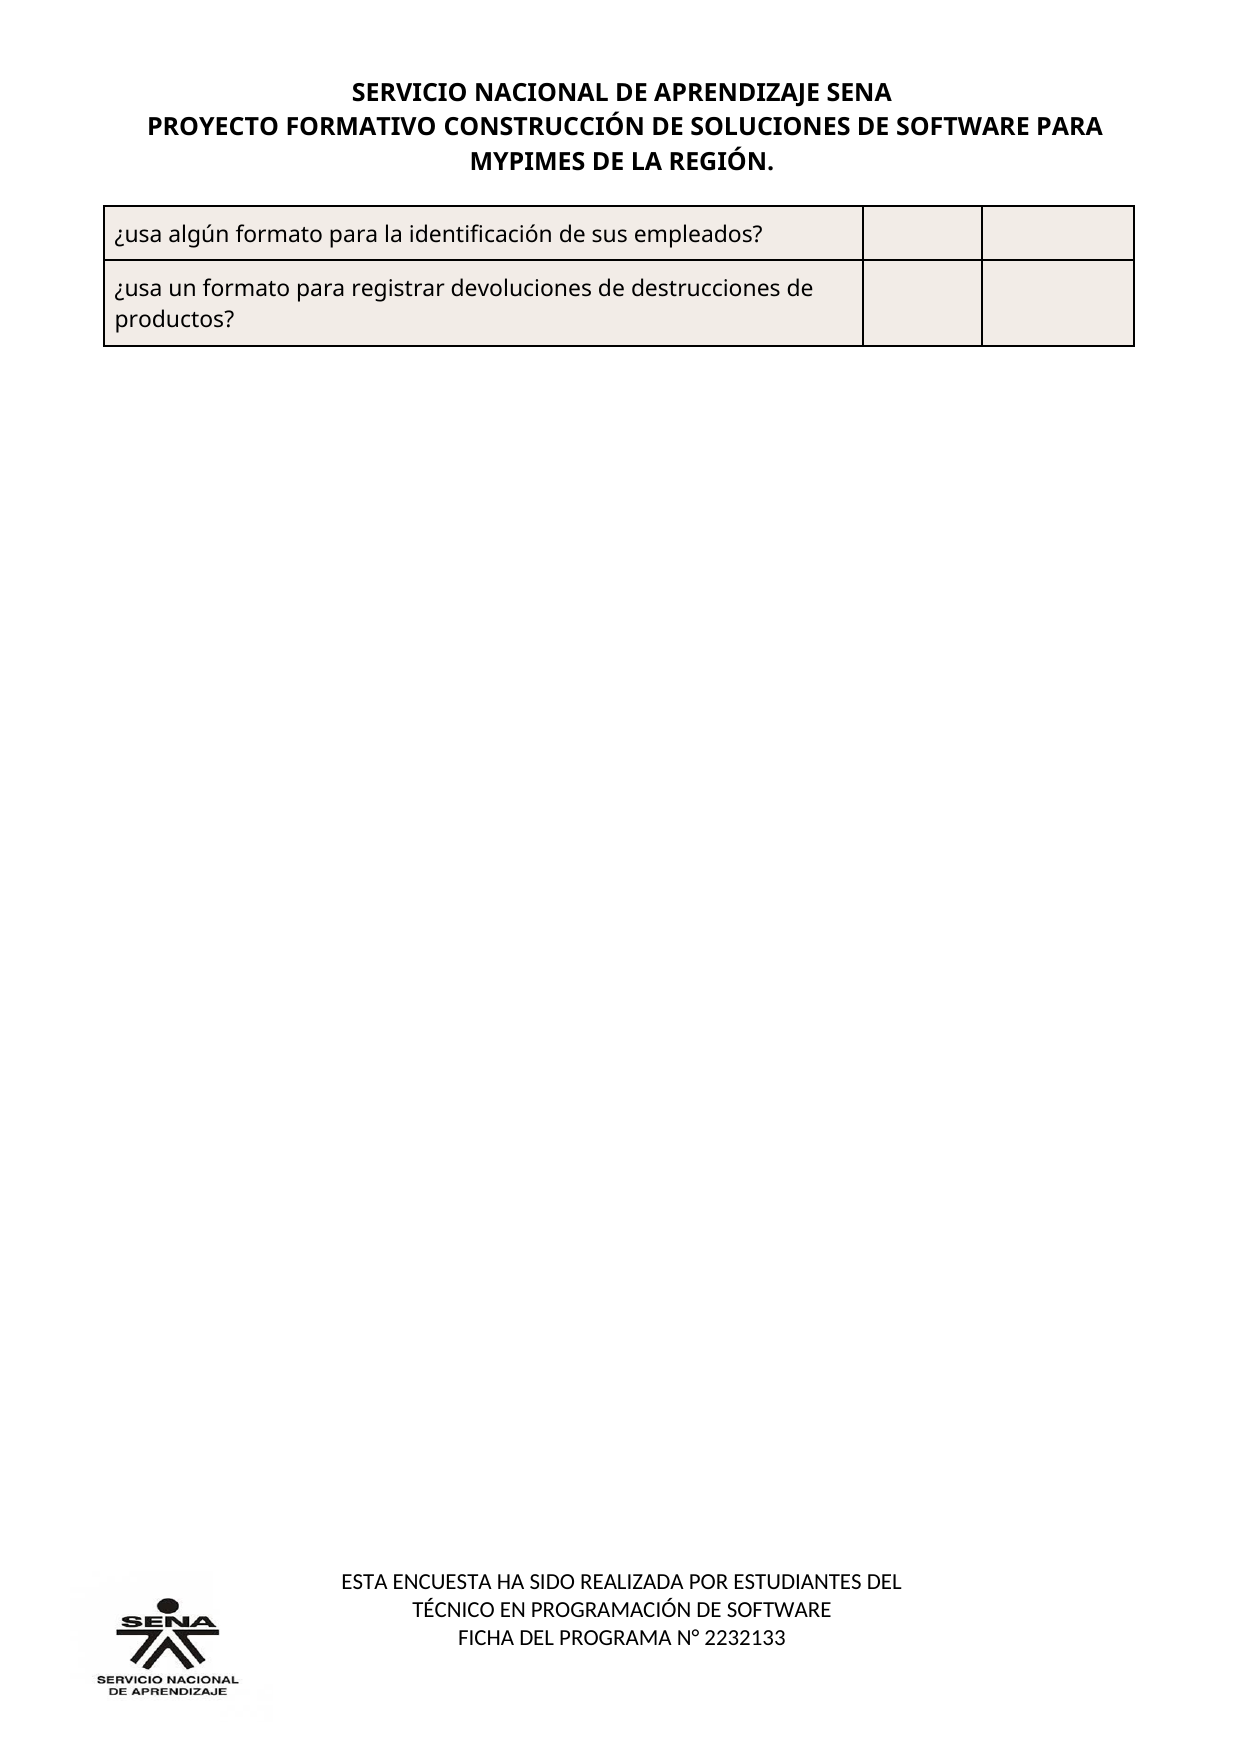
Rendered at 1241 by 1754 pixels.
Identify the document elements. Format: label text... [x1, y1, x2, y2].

table_cell ¿usa un formato para registrar devoluciones de destrucciones de productos? [105, 261, 862, 345]
table_cell [864, 207, 981, 259]
table_cell [983, 261, 1133, 345]
table_cell [864, 261, 981, 345]
table_cell ¿usa algún formato para la identificación de sus empleados? [105, 207, 862, 259]
picture [62, 1571, 273, 1722]
table_cell [983, 207, 1133, 259]
